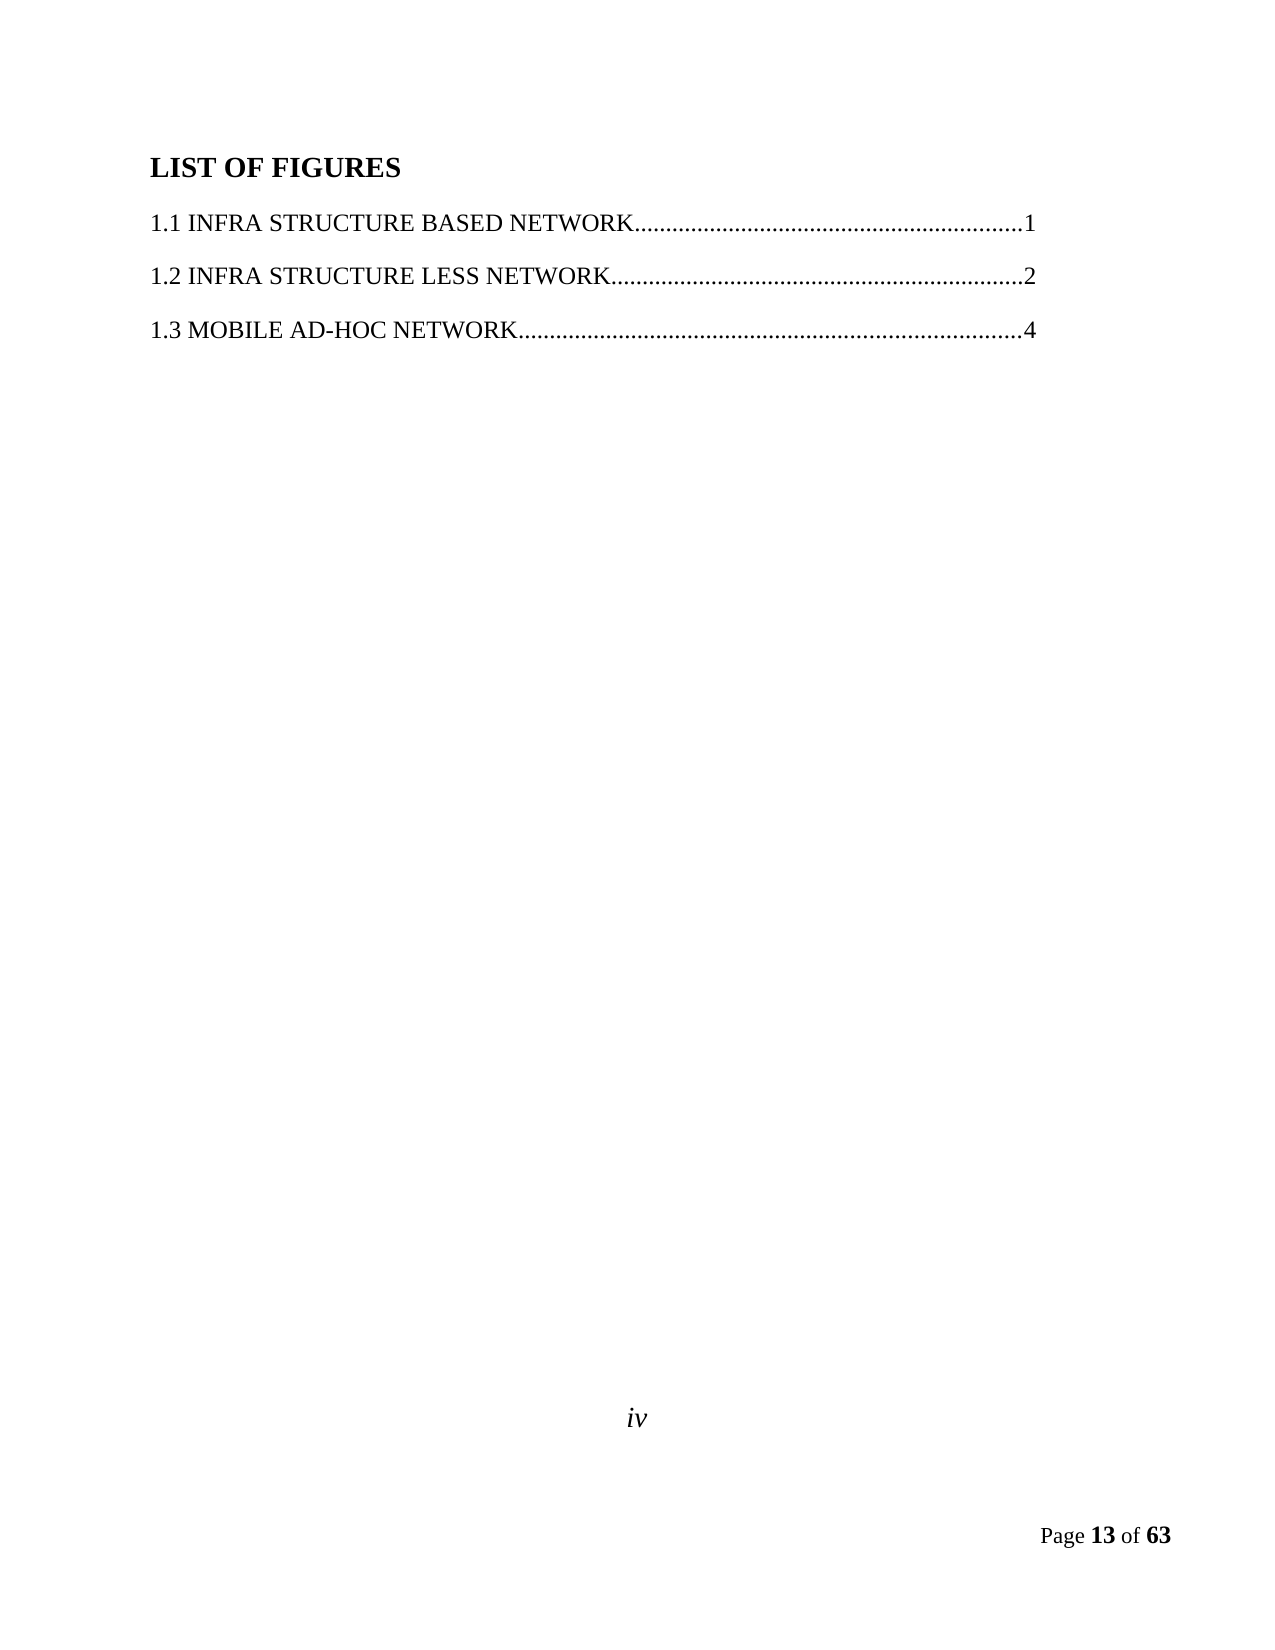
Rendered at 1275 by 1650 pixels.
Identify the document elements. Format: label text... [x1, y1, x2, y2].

list INFRA STRUCTURE LESS NETWORK 2 [150, 261, 1171, 290]
text iv [105, 1400, 1171, 1433]
list INFRA STRUCTURE BASED NETWORK 1 [150, 208, 1171, 236]
list MOBILE AD-HOC NETWORK 4 [150, 315, 1171, 344]
subtitle LIST OF FIGURES [150, 150, 1171, 183]
